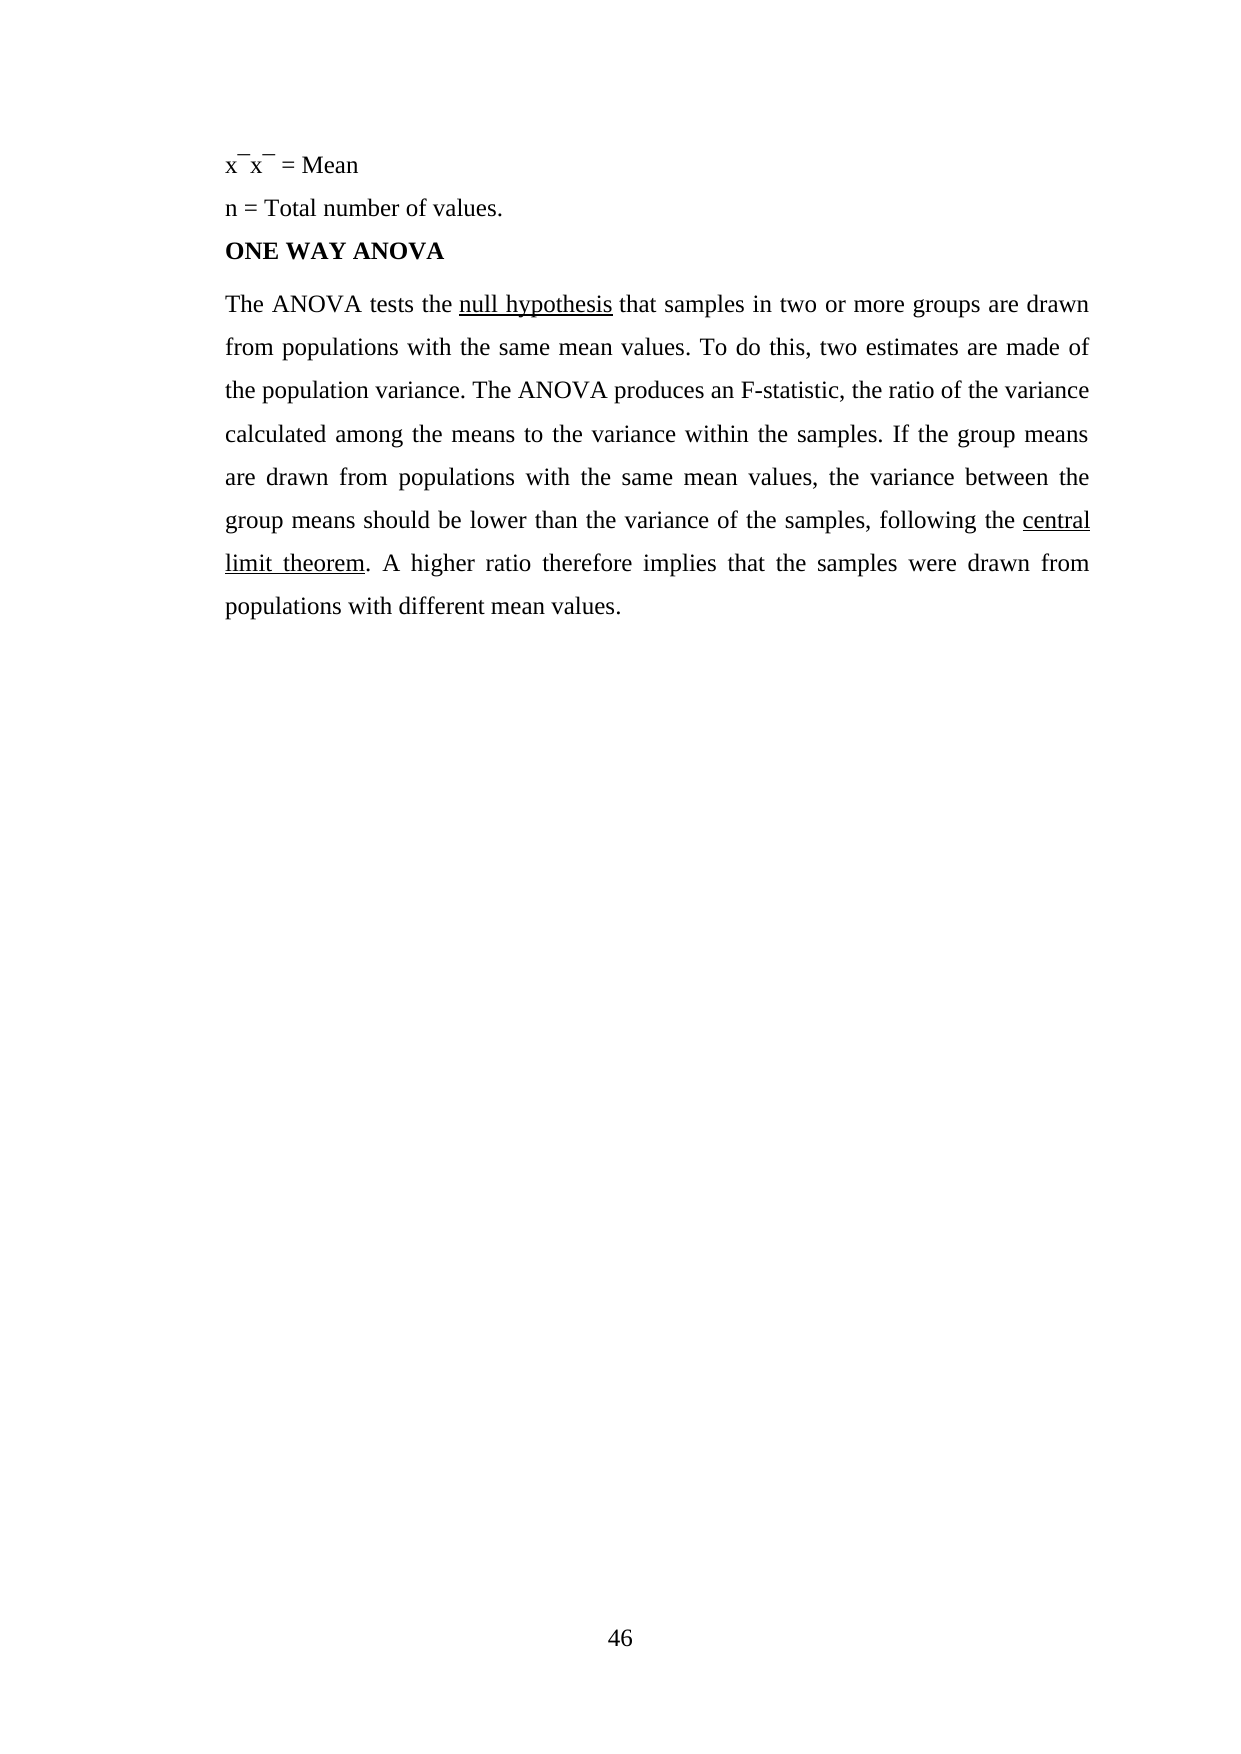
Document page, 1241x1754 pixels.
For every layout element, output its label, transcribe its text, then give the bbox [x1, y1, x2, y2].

text ONE WAY ANOVA [150, 236, 1090, 265]
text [225, 150, 1090, 222]
text The ANOVA tests the null hypothesis that samples in two or more groups are drawn from populations with the same mean values. To do this, two estimates are made of the population variance. The ANOVA produces an F-statistic, the ratio of the variance calculated among the means to the variance within the samples. If the group means are drawn from populations with the same mean values, the variance between the group means should be lower than the variance of the samples, following the central limit theorem. A higher ratio therefore implies that the samples were drawn from populations with different mean values. [225, 289, 1090, 620]
